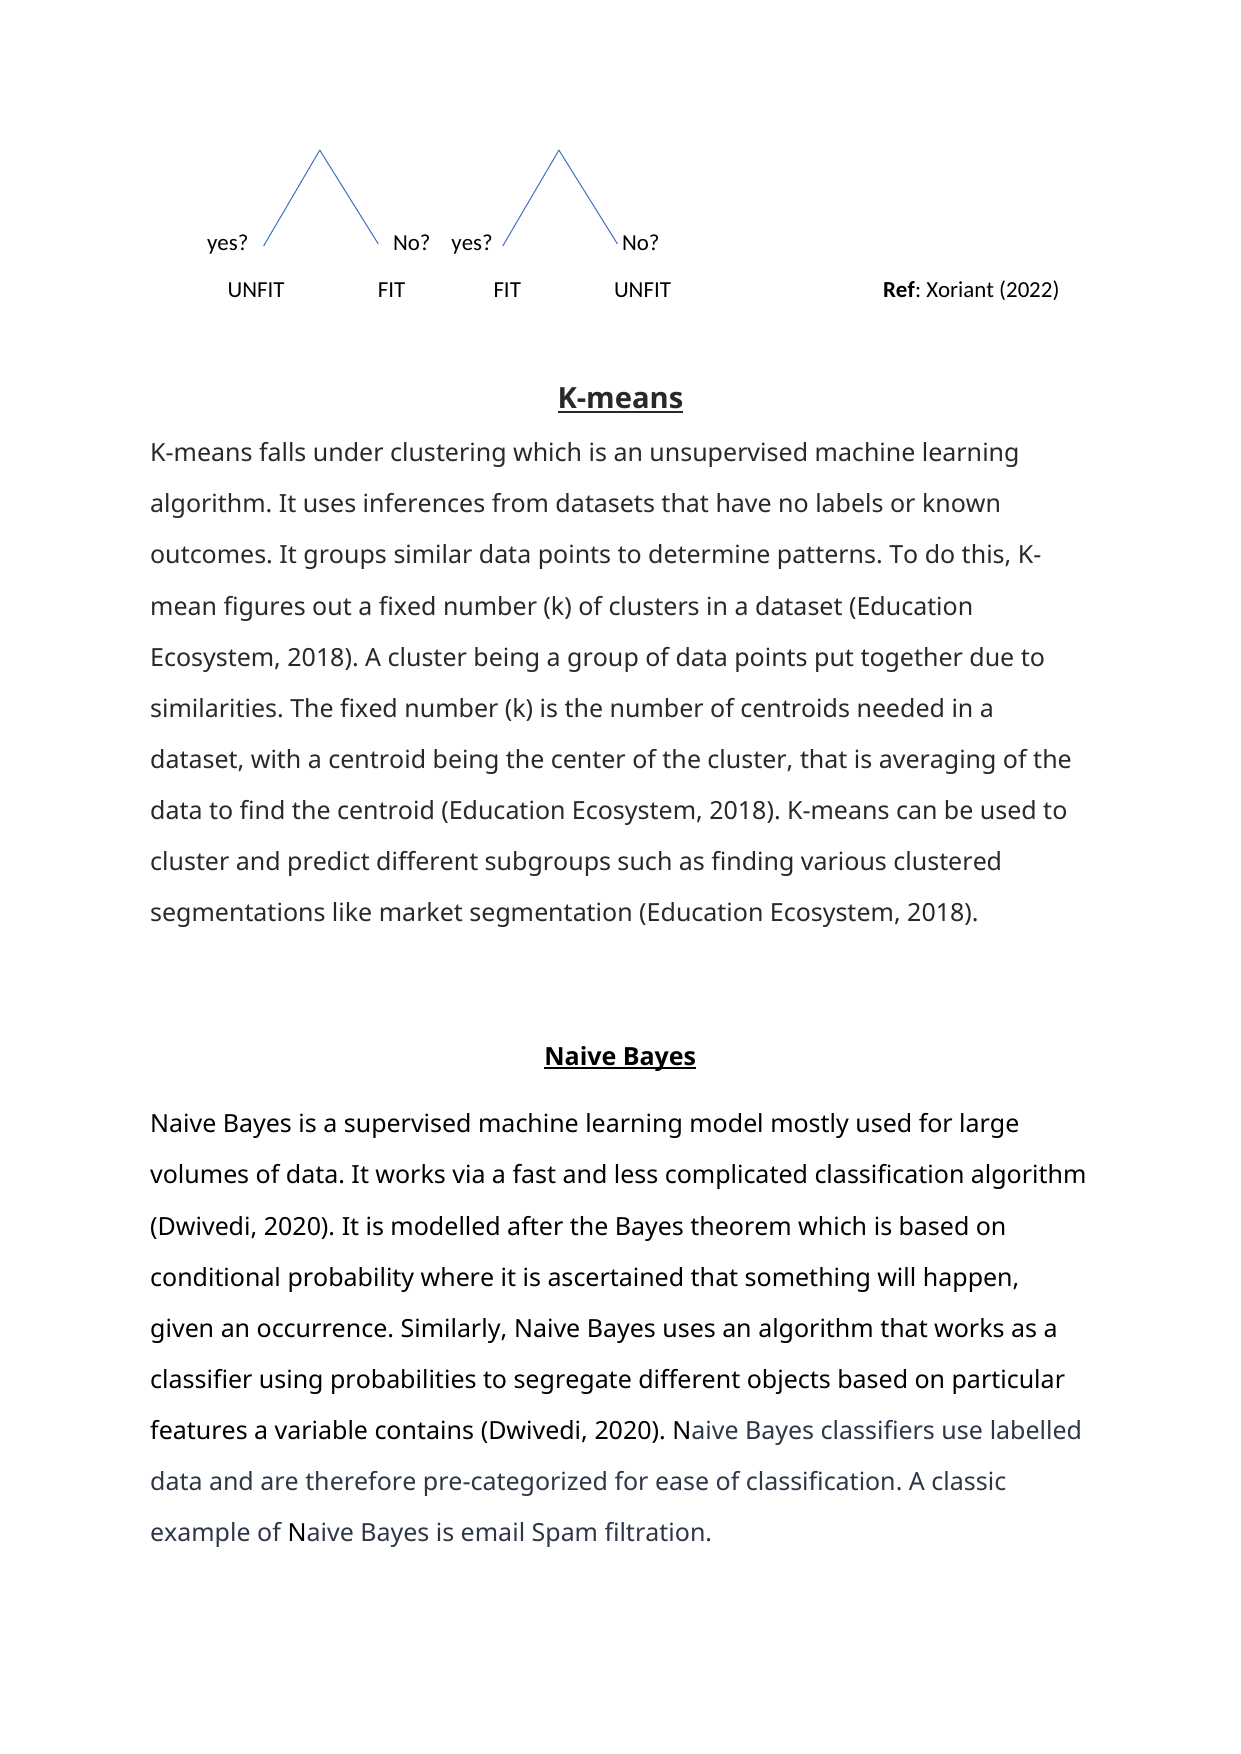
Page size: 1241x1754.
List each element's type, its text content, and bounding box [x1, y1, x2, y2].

text K-means [150, 368, 1090, 418]
text K-means falls under clustering which is an unsupervised machine learning algorithm. It uses inferences from datasets that have no labels or known outcomes. It groups similar data points to determine patterns. To do this, K-mean figures out a fixed number (k) of clusters in a dataset (Education Ecosystem, 2018). A cluster being a group of data points put together due to similarities. The fixed number (k) is the number of centroids needed in a dataset, with a centroid being the center of the cluster, that is averaging of the data to find the centroid (Education Ecosystem, 2018). K-means can be used to cluster and predict different subgroups such as finding various clustered segmentations like market segmentation (Education Ecosystem, 2018). [150, 435, 1090, 928]
text Naive Bayes is a supervised machine learning model mostly used for large volumes of data. It works via a fast and less complicated classification algorithm (Dwivedi, 2020). It is modelled after the Bayes theorem which is based on conditional probability where it is ascertained that something will happen, given an occurrence. Similarly, Naive Bayes uses an algorithm that works as a classifier using probabilities to segregate different objects based on particular features a variable contains (Dwivedi, 2020). Naive Bayes classifiers use labelled data and are therefore pre-categorized for ease of classification. A classic example of Naive Bayes is email Spam filtration. [150, 1106, 1090, 1548]
text UNFIT FIT FIT UNFIT Ref: Xoriant (2022) [150, 275, 1090, 303]
text yes? No? yes? No? [150, 150, 1090, 256]
text Naive Bayes [150, 1038, 1090, 1072]
